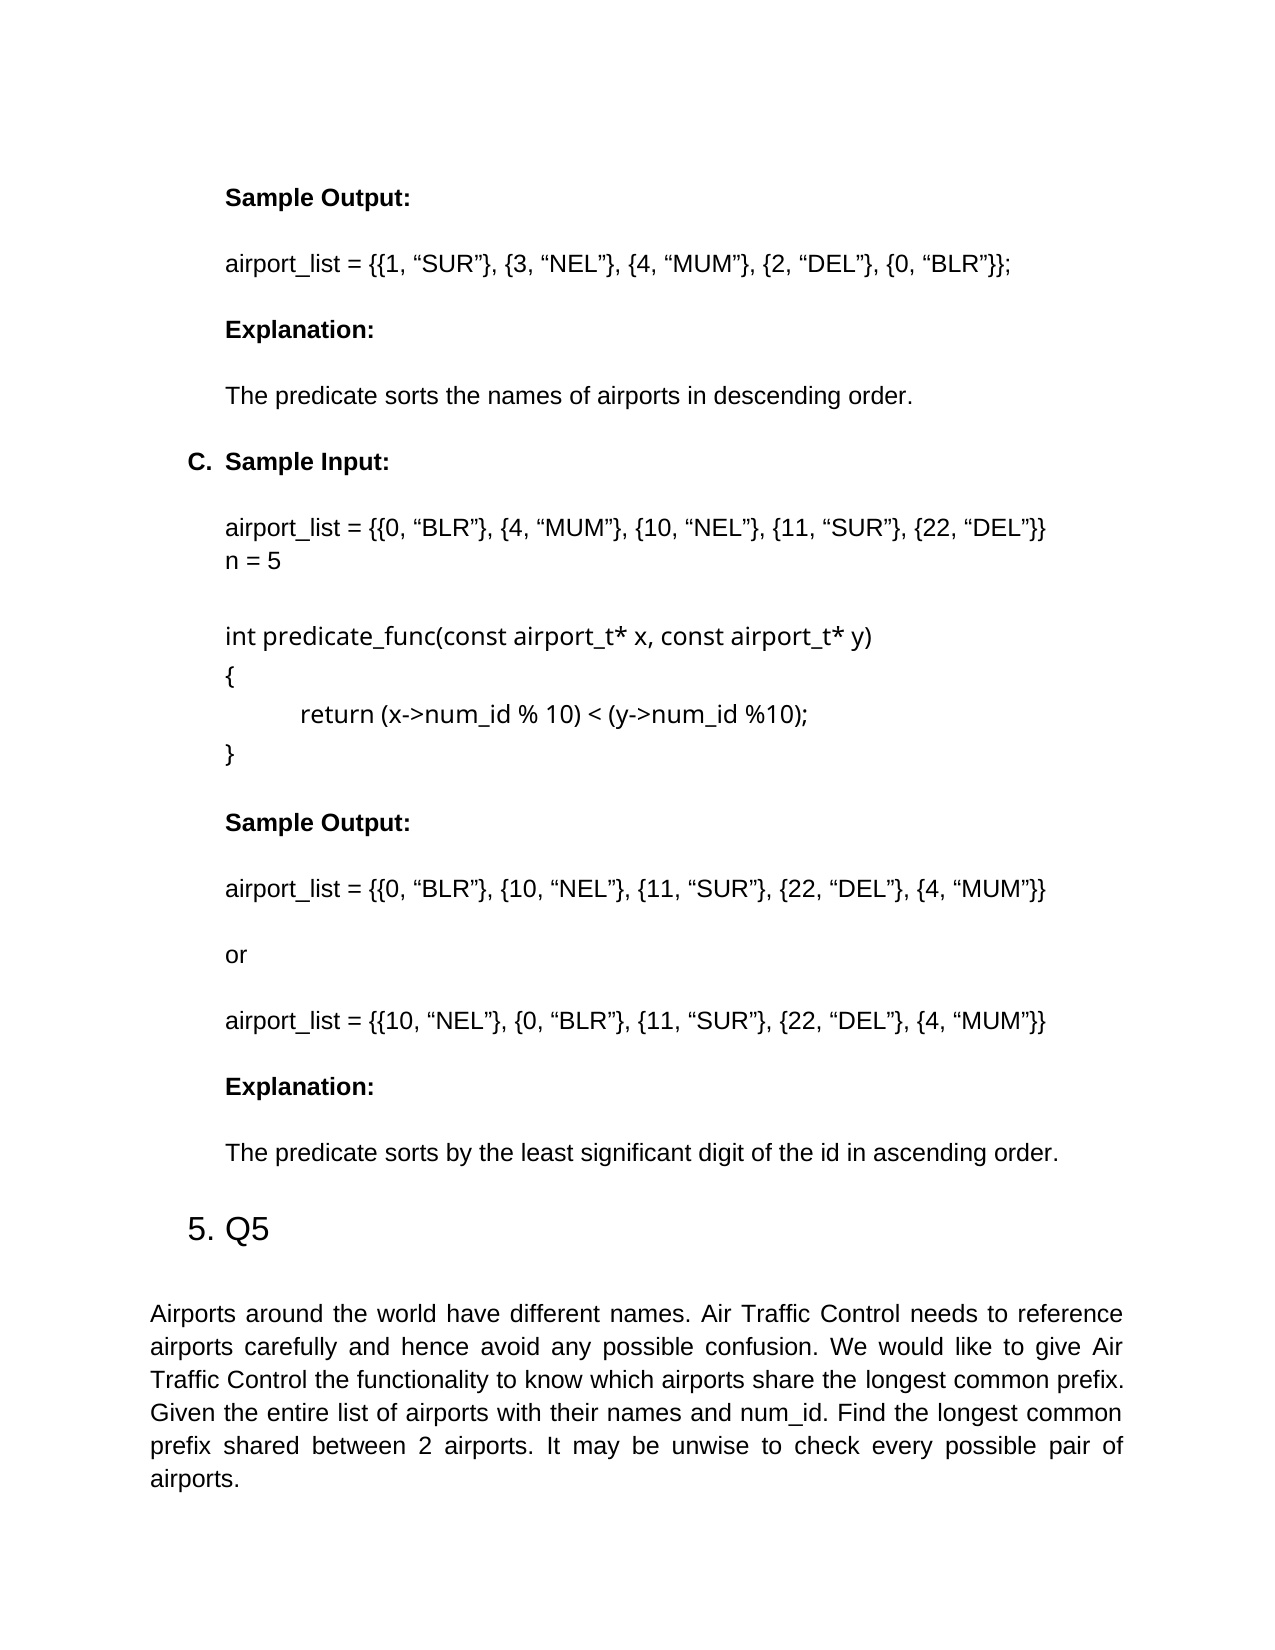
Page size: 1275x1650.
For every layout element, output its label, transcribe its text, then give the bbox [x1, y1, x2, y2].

text n = 5 [225, 546, 1125, 575]
text Explanation: [225, 1072, 1125, 1101]
text } [225, 736, 1125, 770]
text airport_list = {{1, “SUR”}, {3, “NEL”}, {4, “MUM”}, {2, “DEL”}, {0, “BLR”}}; [225, 249, 1125, 278]
text airport_list = {{0, “BLR”}, {10, “NEL”}, {11, “SUR”}, {22, “DEL”}, {4, “MUM”}} [225, 874, 1125, 903]
text Explanation: [225, 315, 1125, 344]
text { [225, 658, 1125, 692]
text or [225, 940, 1125, 969]
list Sample Input: [187, 447, 1125, 476]
text Sample Output: [150, 808, 1125, 837]
text airport_list = {{0, “BLR”}, {4, “MUM”}, {10, “NEL”}, {11, “SUR”}, {22, “DEL”}} [225, 513, 1125, 542]
text Airports around the world have different names. Air Traffic Control needs to reference airports carefully and hence avoid any possible confusion. We would like to give Air Traffic Control the functionality to know which airports share the longest common prefix. Given the entire list of airports with their names and num_id. Find the longest common prefix shared between 2 airports. It may be unwise to check every possible pair of airports. [150, 1298, 1125, 1492]
text int predicate_func(const airport_t* x, const airport_t* y) [225, 618, 1125, 652]
text The predicate sorts by the least significant digit of the id in ascending order. [225, 1138, 1125, 1167]
text return (x->num_id % 10) < (y->num_id %10); [225, 697, 1125, 731]
text Sample Output: [150, 183, 1125, 212]
text airport_list = {{10, “NEL”}, {0, “BLR”}, {11, “SUR”}, {22, “DEL”}, {4, “MUM”}} [225, 1006, 1125, 1035]
text The predicate sorts the names of airports in descending order. [150, 381, 1125, 410]
subtitle Q5 [187, 1209, 1125, 1247]
